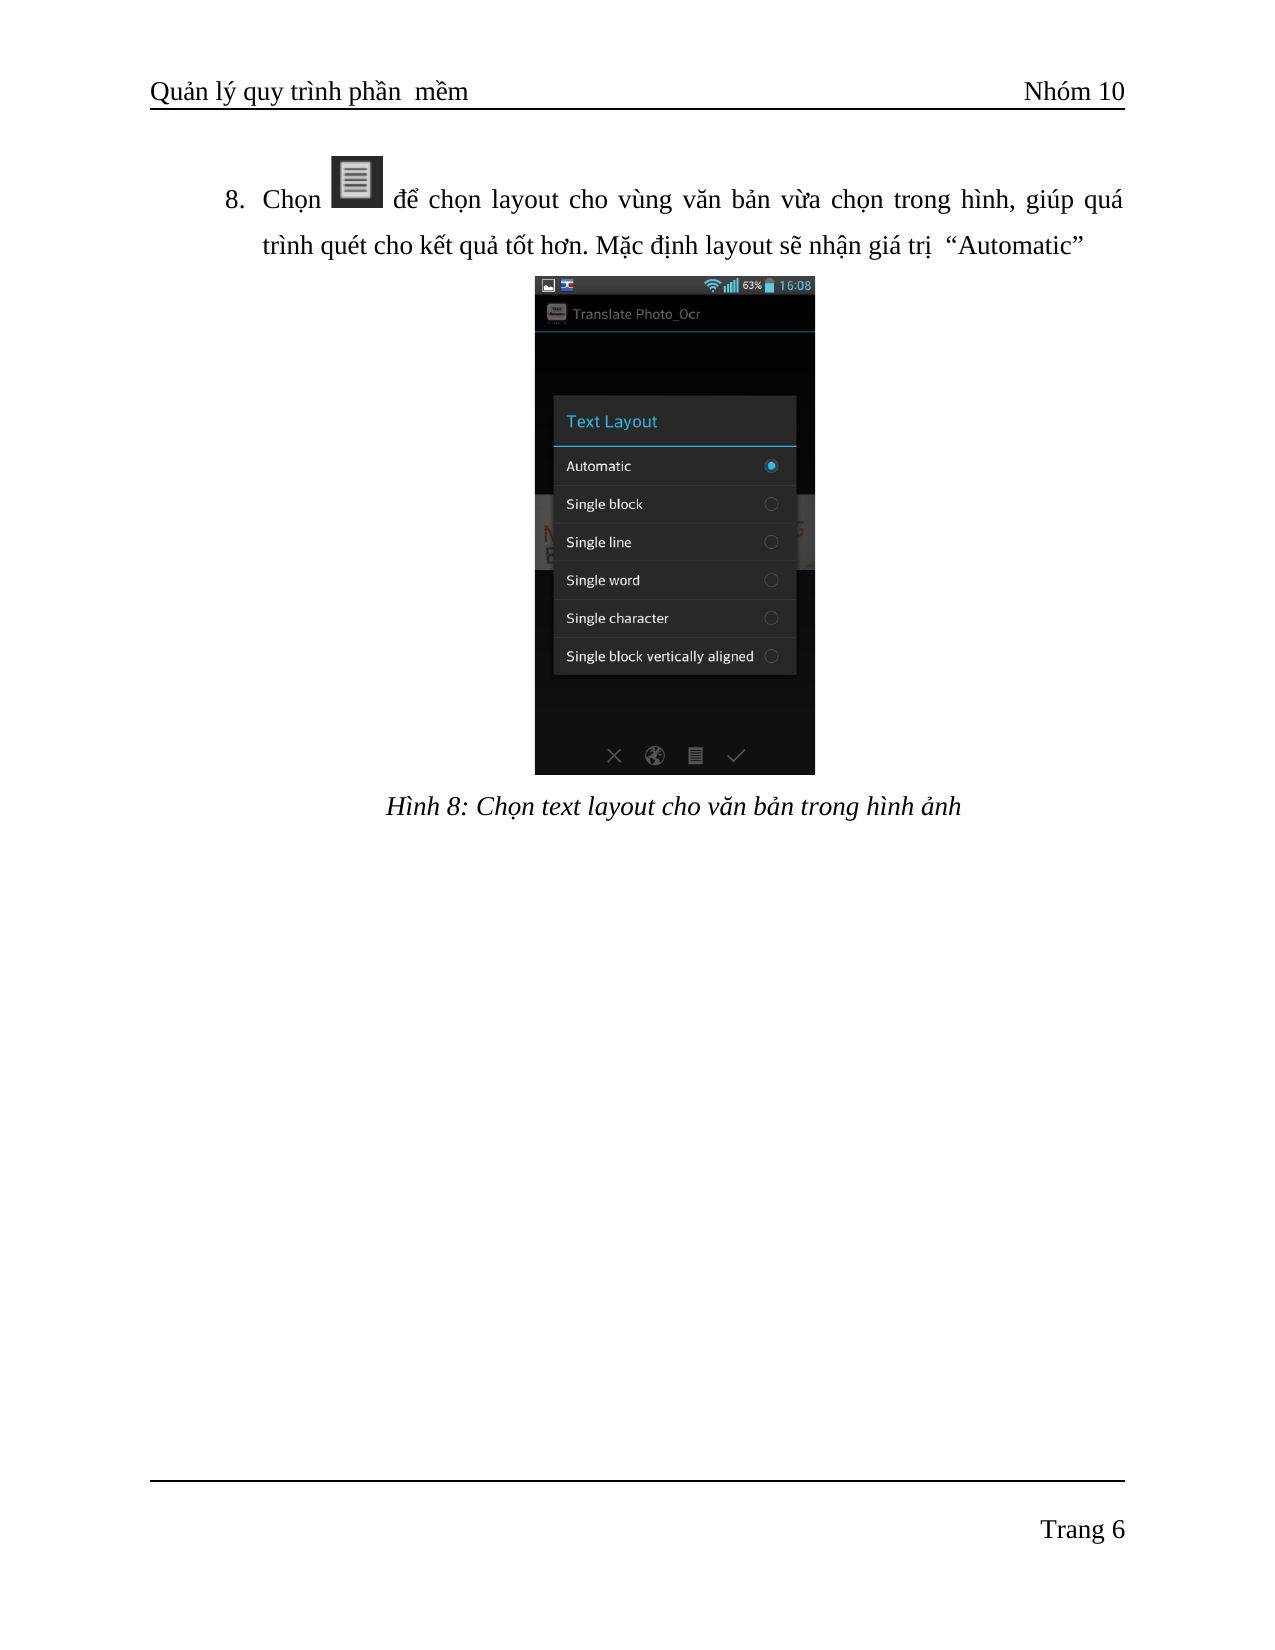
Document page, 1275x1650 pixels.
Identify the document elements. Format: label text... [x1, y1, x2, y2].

picture [331, 156, 383, 208]
picture [534, 276, 816, 775]
list Chọn để chọn layout cho vùng văn bản vừa chọn trong hình, giúp quá trình quét cho kết quả tốt hơn. Mặc định layout sẽ nhận giá trị “Automatic” [225, 156, 1125, 261]
list Hình 8: Chọn text layout cho văn bản trong hình ảnh [225, 790, 1125, 821]
